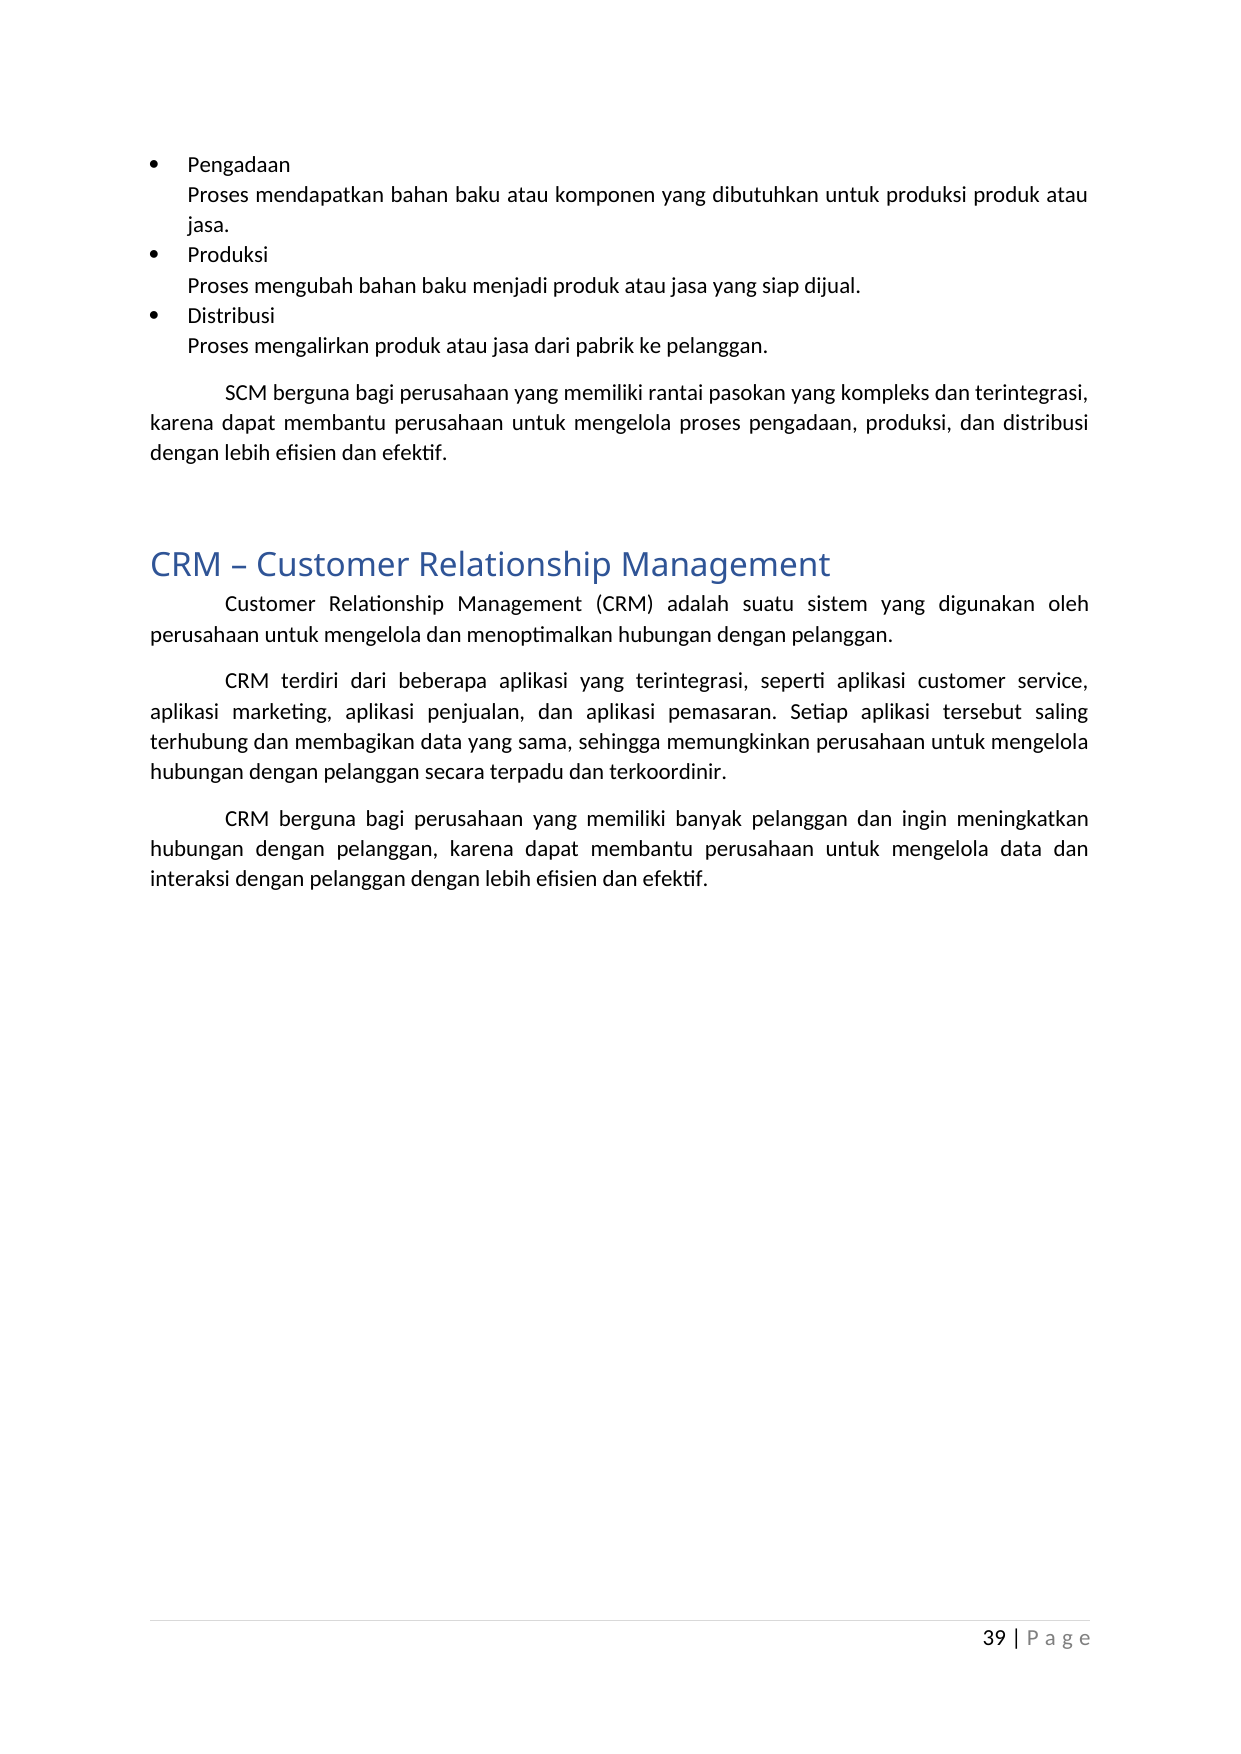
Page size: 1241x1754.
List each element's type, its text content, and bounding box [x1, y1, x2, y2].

text CRM terdiri dari beberapa aplikasi yang terintegrasi, seperti aplikasi customer service, aplikasi marketing, aplikasi penjualan, dan aplikasi pemasaran. Setiap aplikasi tersebut saling terhubung dan membagikan data yang sama, sehingga memungkinkan perusahaan untuk mengelola hubungan dengan pelanggan secara terpadu dan terkoordinir. [150, 667, 1090, 785]
text Customer Relationship Management (CRM) adalah suatu sistem yang digunakan oleh perusahaan untuk mengelola dan menoptimalkan hubungan dengan pelanggan. [150, 589, 1090, 648]
list Proses mengalirkan produk atau jasa dari pabrik ke pelanggan. [187, 331, 1090, 359]
list Pengadaan [150, 150, 1090, 178]
list Proses mendapatkan bahan baku atau komponen yang dibutuhkan untuk produksi produk atau jasa. [187, 180, 1090, 238]
text CRM berguna bagi perusahaan yang memiliki banyak pelanggan dan ingin meningkatkan hubungan dengan pelanggan, karena dapat membantu perusahaan untuk mengelola data dan interaksi dengan pelanggan dengan lebih efisien dan efektif. [150, 804, 1090, 893]
list Produksi [150, 241, 1090, 269]
subtitle CRM – Customer Relationship Management [150, 541, 1090, 586]
list Distribusi [150, 301, 1090, 329]
text SCM berguna bagi perusahaan yang memiliki rantai pasokan yang kompleks dan terintegrasi, karena dapat membantu perusahaan untuk mengelola proses pengadaan, produksi, dan distribusi dengan lebih efisien dan efektif. [150, 378, 1090, 467]
list Proses mengubah bahan baku menjadi produk atau jasa yang siap dijual. [187, 271, 1090, 299]
